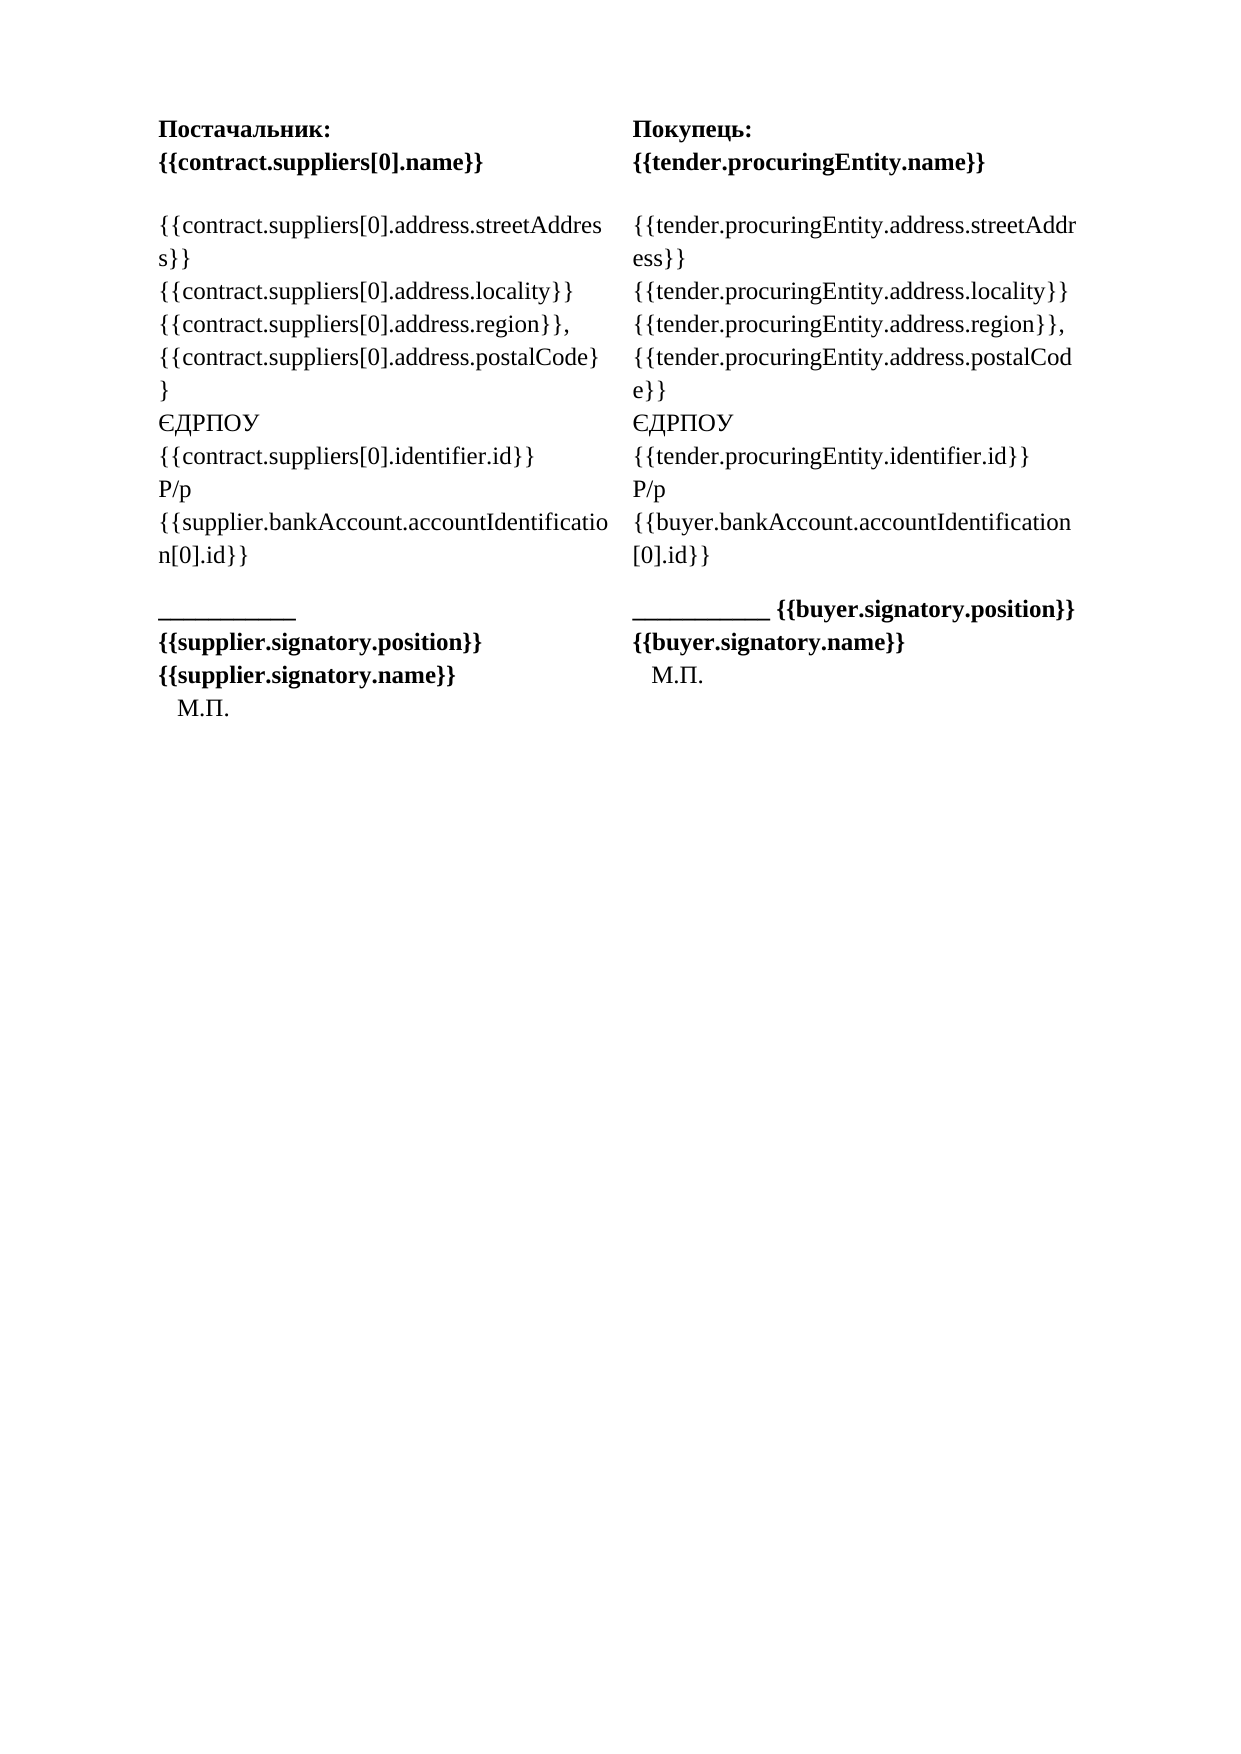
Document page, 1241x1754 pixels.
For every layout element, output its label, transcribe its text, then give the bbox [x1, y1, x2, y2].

table_header Покупець: {{tender.procuringEntity.name}} {{tender.procuringEntity.address.streetAddress}} {{tender.procuringEntity.address.locality}} {{tender.procuringEntity.address.region}}, {{tender.procuringEntity.address.postalCode}} ЄДРПОУ {{tender.procuringEntity.identifier.id}} Р/р {{buyer.bankAccount.accountIdentification[0].id}} [622, 103, 1088, 583]
table_cell ___________ {{buyer.signatory.position}} {{buyer.signatory.name}} М.П. [622, 583, 1088, 742]
table_cell ___________ {{supplier.signatory.position}} {{supplier.signatory.name}} М.П. [148, 583, 622, 742]
table_header Постачальник: {{contract.suppliers[0].name}} {{contract.suppliers[0].address.streetAddress}} {{contract.suppliers[0].address.locality}} {{contract.suppliers[0].address.region}}, {{contract.suppliers[0].address.postalCode}} ЄДРПОУ {{contract.suppliers[0].identifier.id}} Р/р {{supplier.bankAccount.accountIdentification[0].id}} [148, 103, 622, 583]
